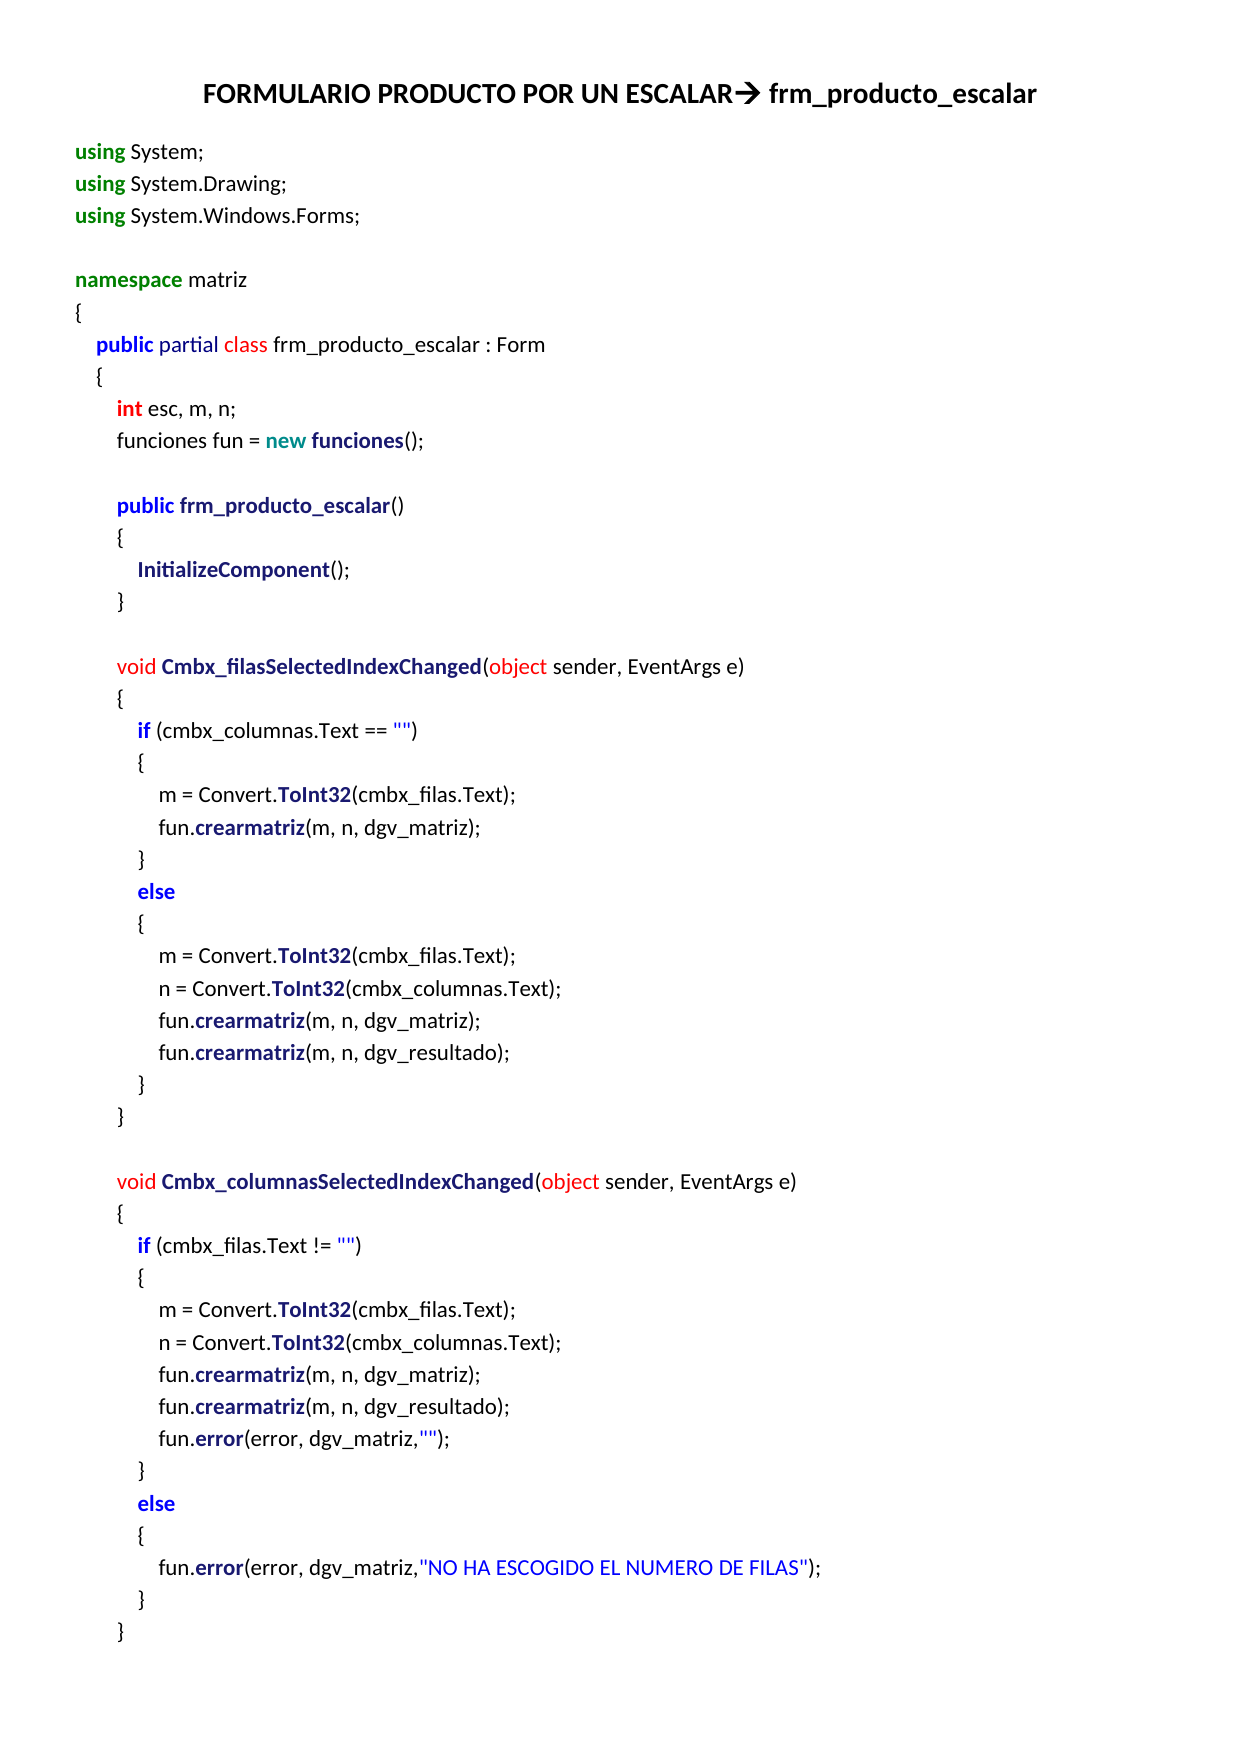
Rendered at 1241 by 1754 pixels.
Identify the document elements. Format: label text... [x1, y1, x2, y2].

text FORMULARIO PRODUCTO POR UN ESCALAR frm_producto_escalar [75, 75, 1165, 111]
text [75, 137, 1165, 1678]
